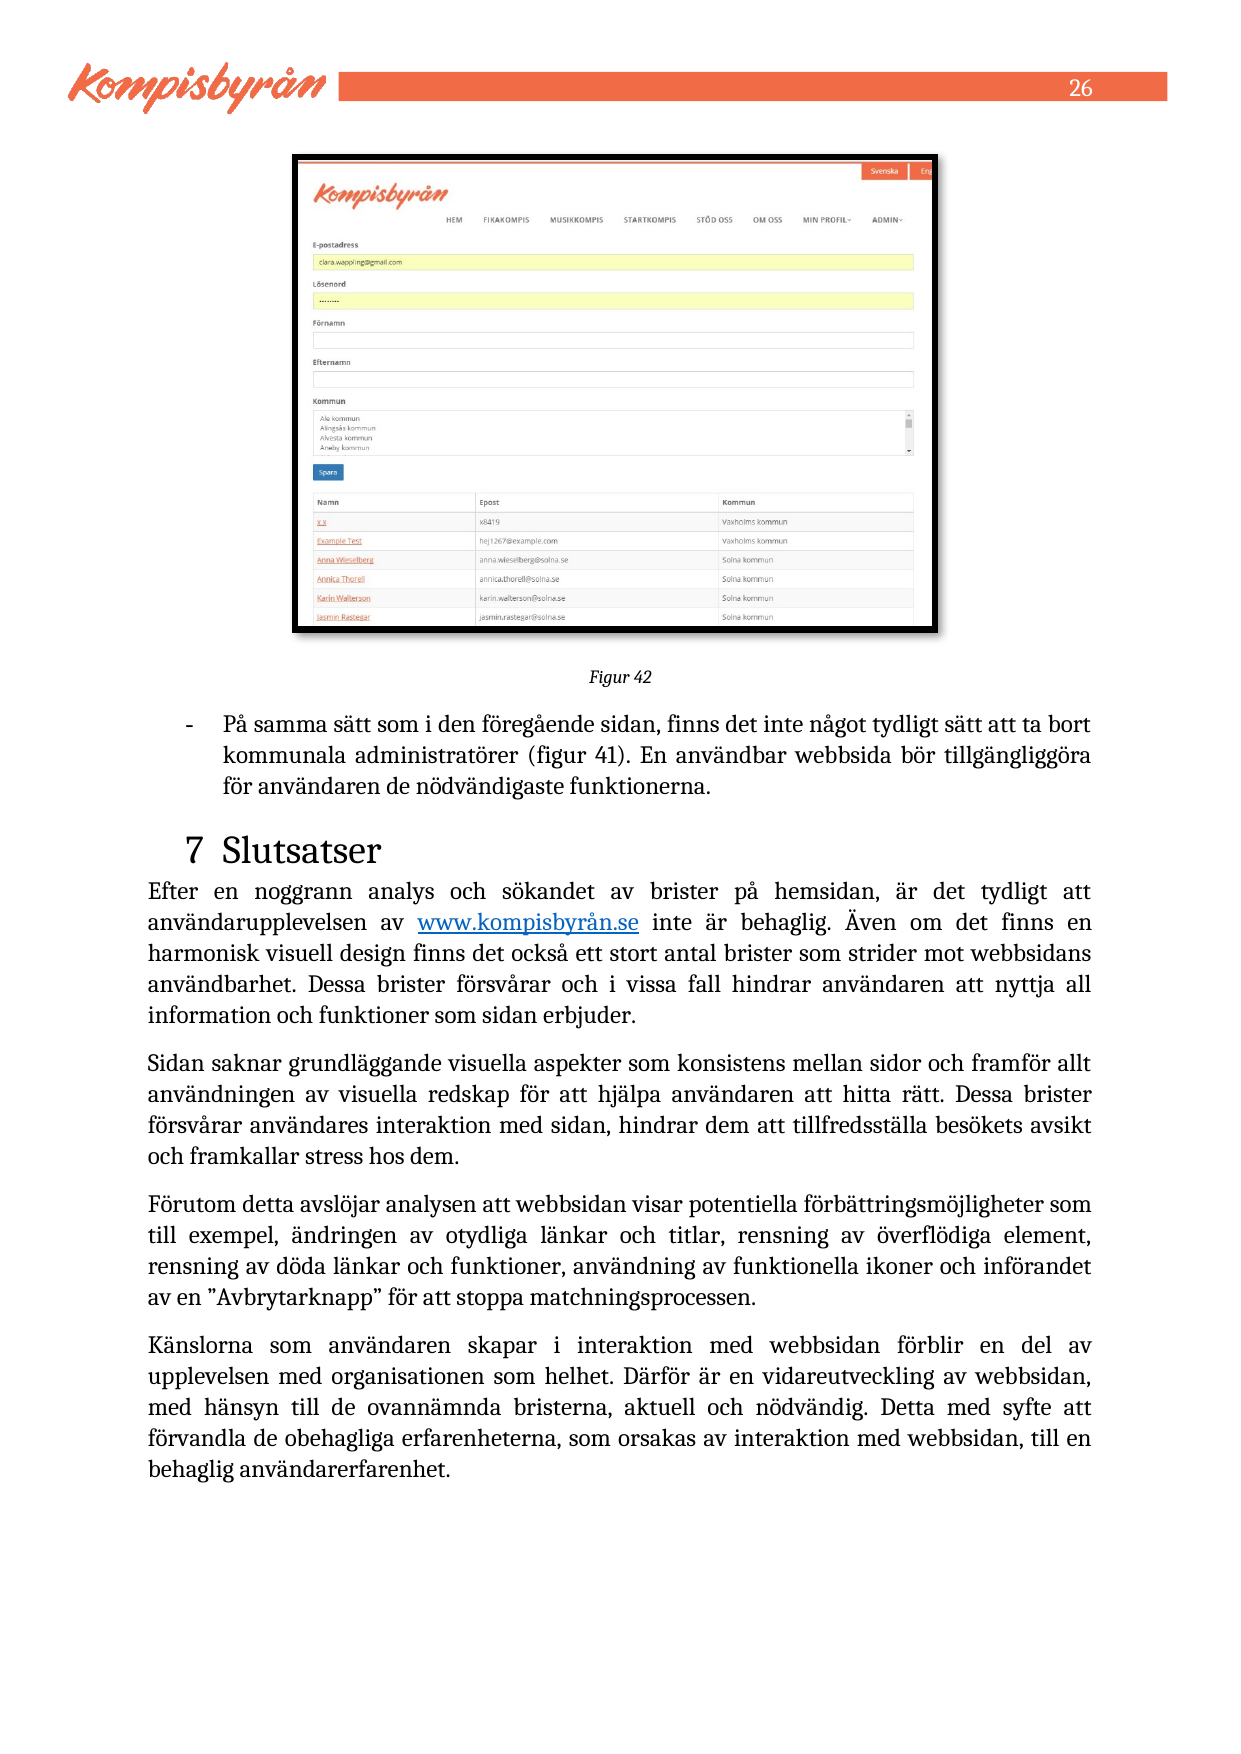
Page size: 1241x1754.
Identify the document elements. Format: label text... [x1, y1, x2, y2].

text Förutom detta avslöjar analysen att webbsidan visar potentiella förbättringsmöjligheter som till exempel, ändringen av otydliga länkar och titlar, rensning av överflödiga element, rensning av döda länkar och funktioner, användning av funktionella ikoner och införandet av en ”Avbrytarknapp” för att stoppa matchningsprocessen. [148, 1190, 1093, 1312]
text Känslorna som användaren skapar i interaktion med webbsidan förblir en del av upplevelsen med organisationen som helhet. Därför är en vidareutveckling av webbsidan, med hänsyn till de ovannämnda bristerna, aktuell och nödvändig. Detta med syfte att förvandla de obehagliga erfarenheterna, som orsakas av interaktion med webbsidan, till en behaglig användarerfarenhet. [148, 1331, 1093, 1483]
list På samma sätt som i den föregående sidan, finns det inte något tydligt sätt att ta bort kommunala administratörer (figur 41). En användbar webbsida bör tillgängliggöra för användaren de nödvändigaste funktionerna. [185, 709, 1093, 801]
picture [66, 60, 326, 114]
text Figur 42 [148, 667, 1093, 688]
text Sidan saknar grundläggande visuella aspekter som konsistens mellan sidor och framför allt användningen av visuella redskap för att hjälpa användaren att hitta rätt. Dessa brister försvårar användares interaktion med sidan, hindrar dem att tillfredsställa besökets avsikt och framkallar stress hos dem. [148, 1049, 1093, 1171]
text Efter en noggrann analys och sökandet av brister på hemsidan, är det tydligt att användarupplevelsen av www.kompisbyrån.se inte är behaglig. Även om det finns en harmonisk visuell design finns det också ett stort antal brister som strider mot webbsidans användbarhet. Dessa brister försvårar och i vissa fall hindrar användaren att nyttja all information och funktioner som sidan erbjuder. [148, 877, 1093, 1030]
subtitle Slutsatser [185, 828, 1093, 873]
picture [298, 160, 932, 626]
